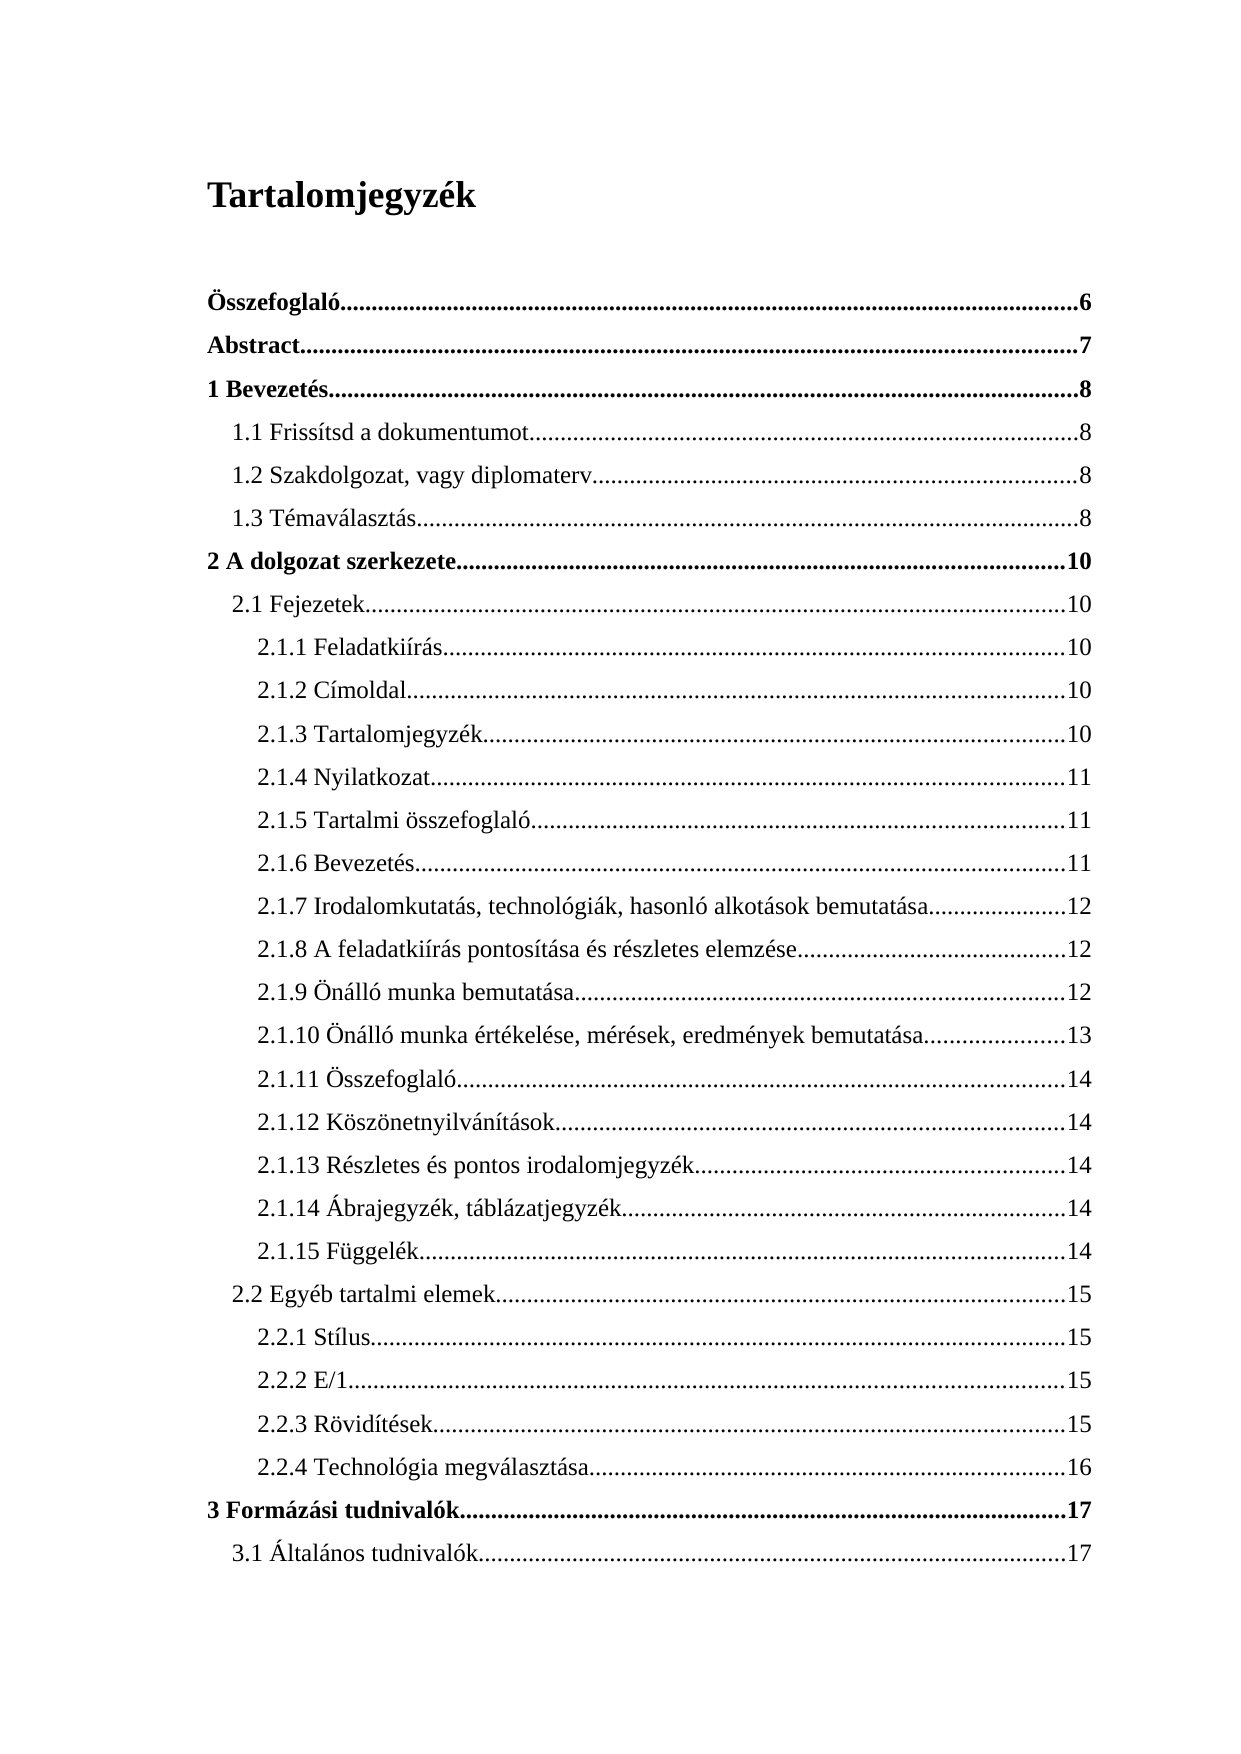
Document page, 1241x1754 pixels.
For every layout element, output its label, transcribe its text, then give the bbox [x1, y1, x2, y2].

text 2.2.4 Technológia megválasztása 16 [257, 1452, 1092, 1481]
text 2.1.12 Köszönetnyilvánítások 14 [257, 1107, 1092, 1136]
text 2 A dolgozat szerkezete 10 [207, 546, 1092, 575]
text 2.1 Fejezetek 10 [232, 589, 1092, 618]
text 2.1.9 Önálló munka bemutatása 12 [257, 977, 1092, 1006]
text 2.1.13 Részletes és pontos irodalomjegyzék 14 [257, 1150, 1092, 1179]
text 2.2.2 E/1 15 [257, 1366, 1092, 1394]
text 2.1.11 Összefoglaló 14 [257, 1064, 1092, 1092]
text 1 Bevezetés 8 [207, 374, 1092, 402]
text Tartalomjegyzék [207, 173, 1092, 216]
text 3.1 Általános tudnivalók 17 [232, 1538, 1092, 1567]
text 2.1.10 Önálló munka értékelése, mérések, eredmények bemutatása 13 [257, 1021, 1092, 1049]
text 2.1.14 Ábrajegyzék, táblázatjegyzék 14 [257, 1193, 1092, 1222]
text 2.1.1 Feladatkiírás 10 [257, 632, 1092, 661]
text 2.1.4 Nyilatkozat 11 [257, 762, 1092, 791]
text 2.1.8 A feladatkiírás pontosítása és részletes elemzése 12 [257, 934, 1092, 963]
text 1.2 Szakdolgozat, vagy diplomaterv 8 [232, 460, 1092, 489]
text 2.2 Egyéb tartalmi elemek 15 [232, 1279, 1092, 1308]
text 3 Formázási tudnivalók 17 [207, 1495, 1092, 1524]
text 1.1 Frissítsd a dokumentumot 8 [232, 417, 1092, 446]
text 2.1.3 Tartalomjegyzék 10 [257, 719, 1092, 747]
text 2.1.7 Irodalomkutatás, technológiák, hasonló alkotások bemutatása 12 [257, 891, 1092, 920]
text 2.1.5 Tartalmi összefoglaló 11 [257, 805, 1092, 834]
text 2.2.3 Rövidítések 15 [257, 1409, 1092, 1437]
text 2.2.1 Stílus 15 [257, 1322, 1092, 1351]
text Összefoglaló 6 [207, 287, 1092, 316]
text Abstract 7 [207, 331, 1092, 359]
text 2.1.6 Bevezetés 11 [257, 848, 1092, 877]
text 2.1.2 Címoldal 10 [257, 676, 1092, 704]
text 2.1.15 Függelék 14 [257, 1236, 1092, 1265]
text 1.3 Témaválasztás 8 [232, 503, 1092, 532]
